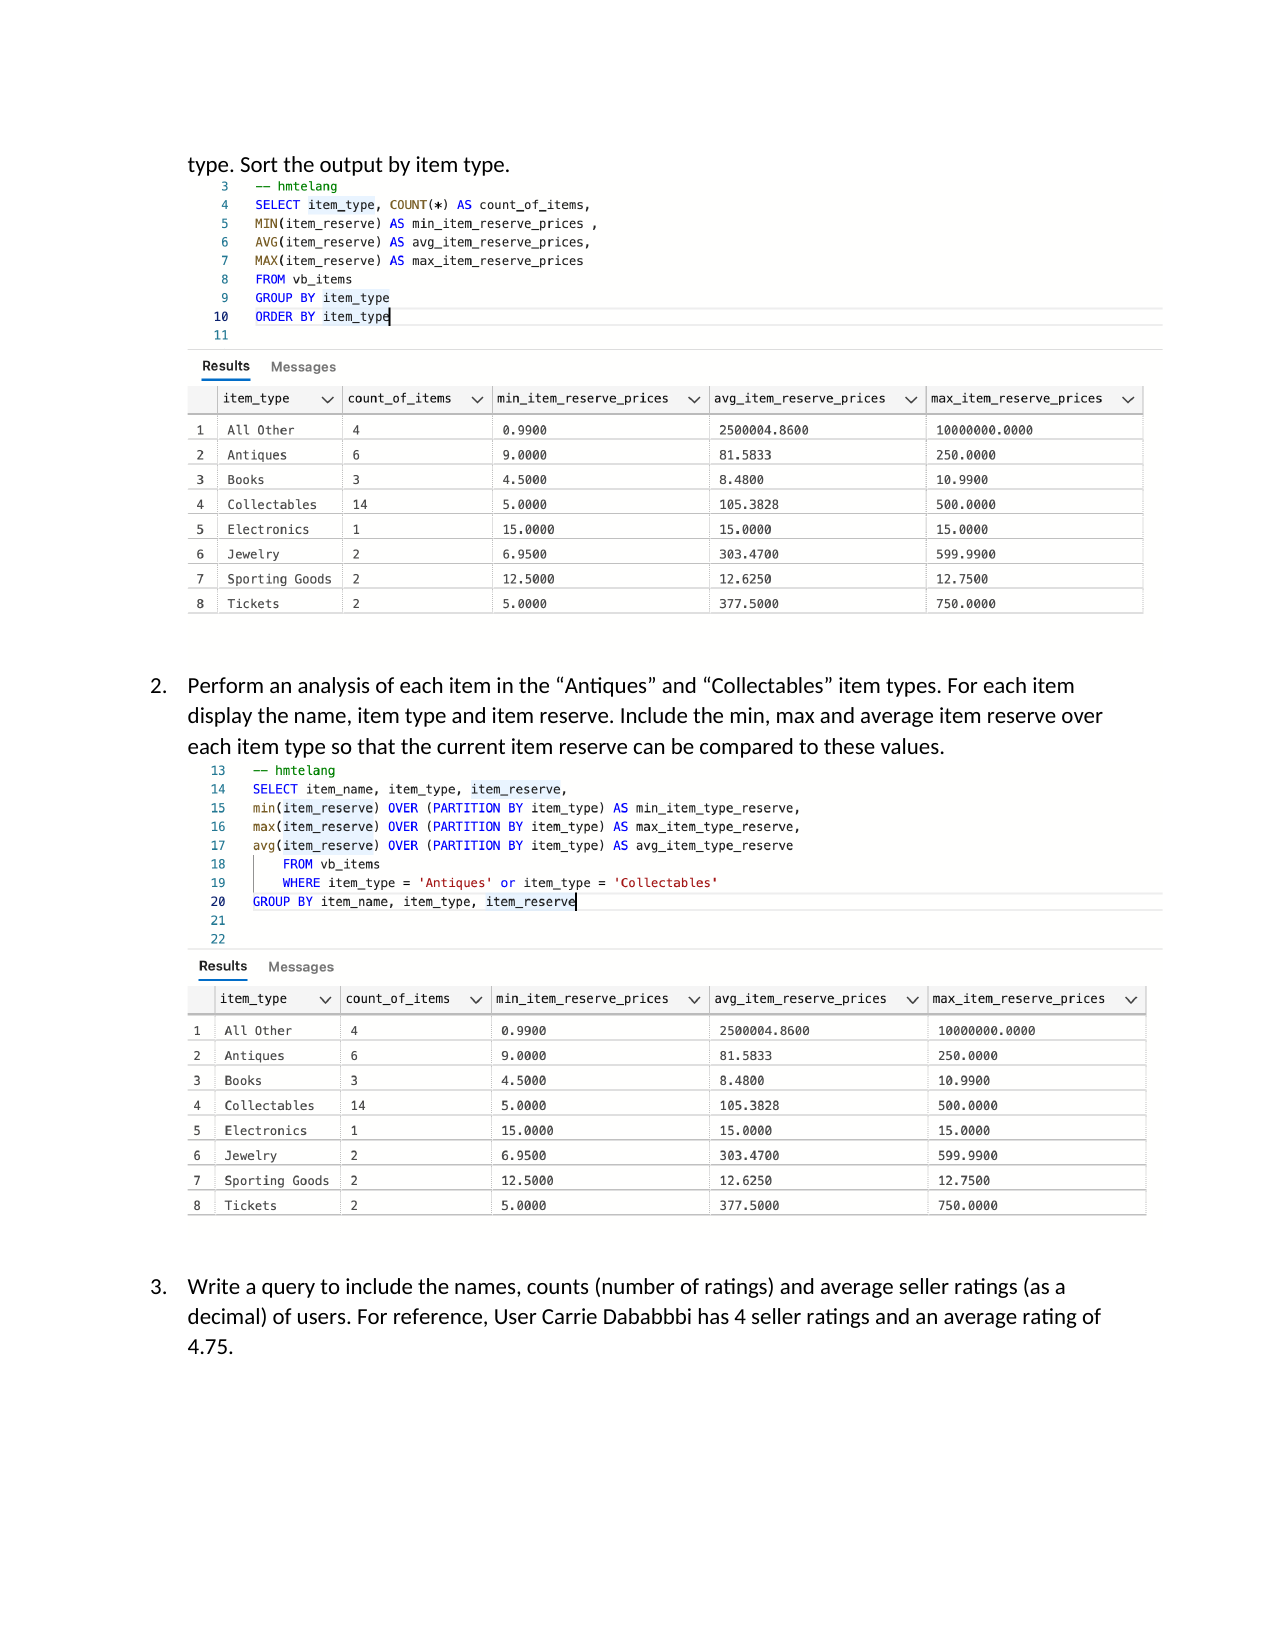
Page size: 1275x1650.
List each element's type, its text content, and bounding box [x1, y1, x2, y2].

picture [187, 762, 1163, 1240]
list Write a query to include the names, counts (number of ratings) and average seller ratings (as a decimal) of users. For reference, User Carrie Dababbbi has 4 seller ratings and an average rating of 4.75. [150, 1272, 1125, 1361]
list Perform an analysis of each item in the “Antiques” and “Collectables” item types. For each item display the name, item type and item reserve. Include the min, max and average item reserve over each item type so that the current item reserve can be compared to these values. [150, 671, 1125, 760]
picture [187, 180, 1163, 670]
